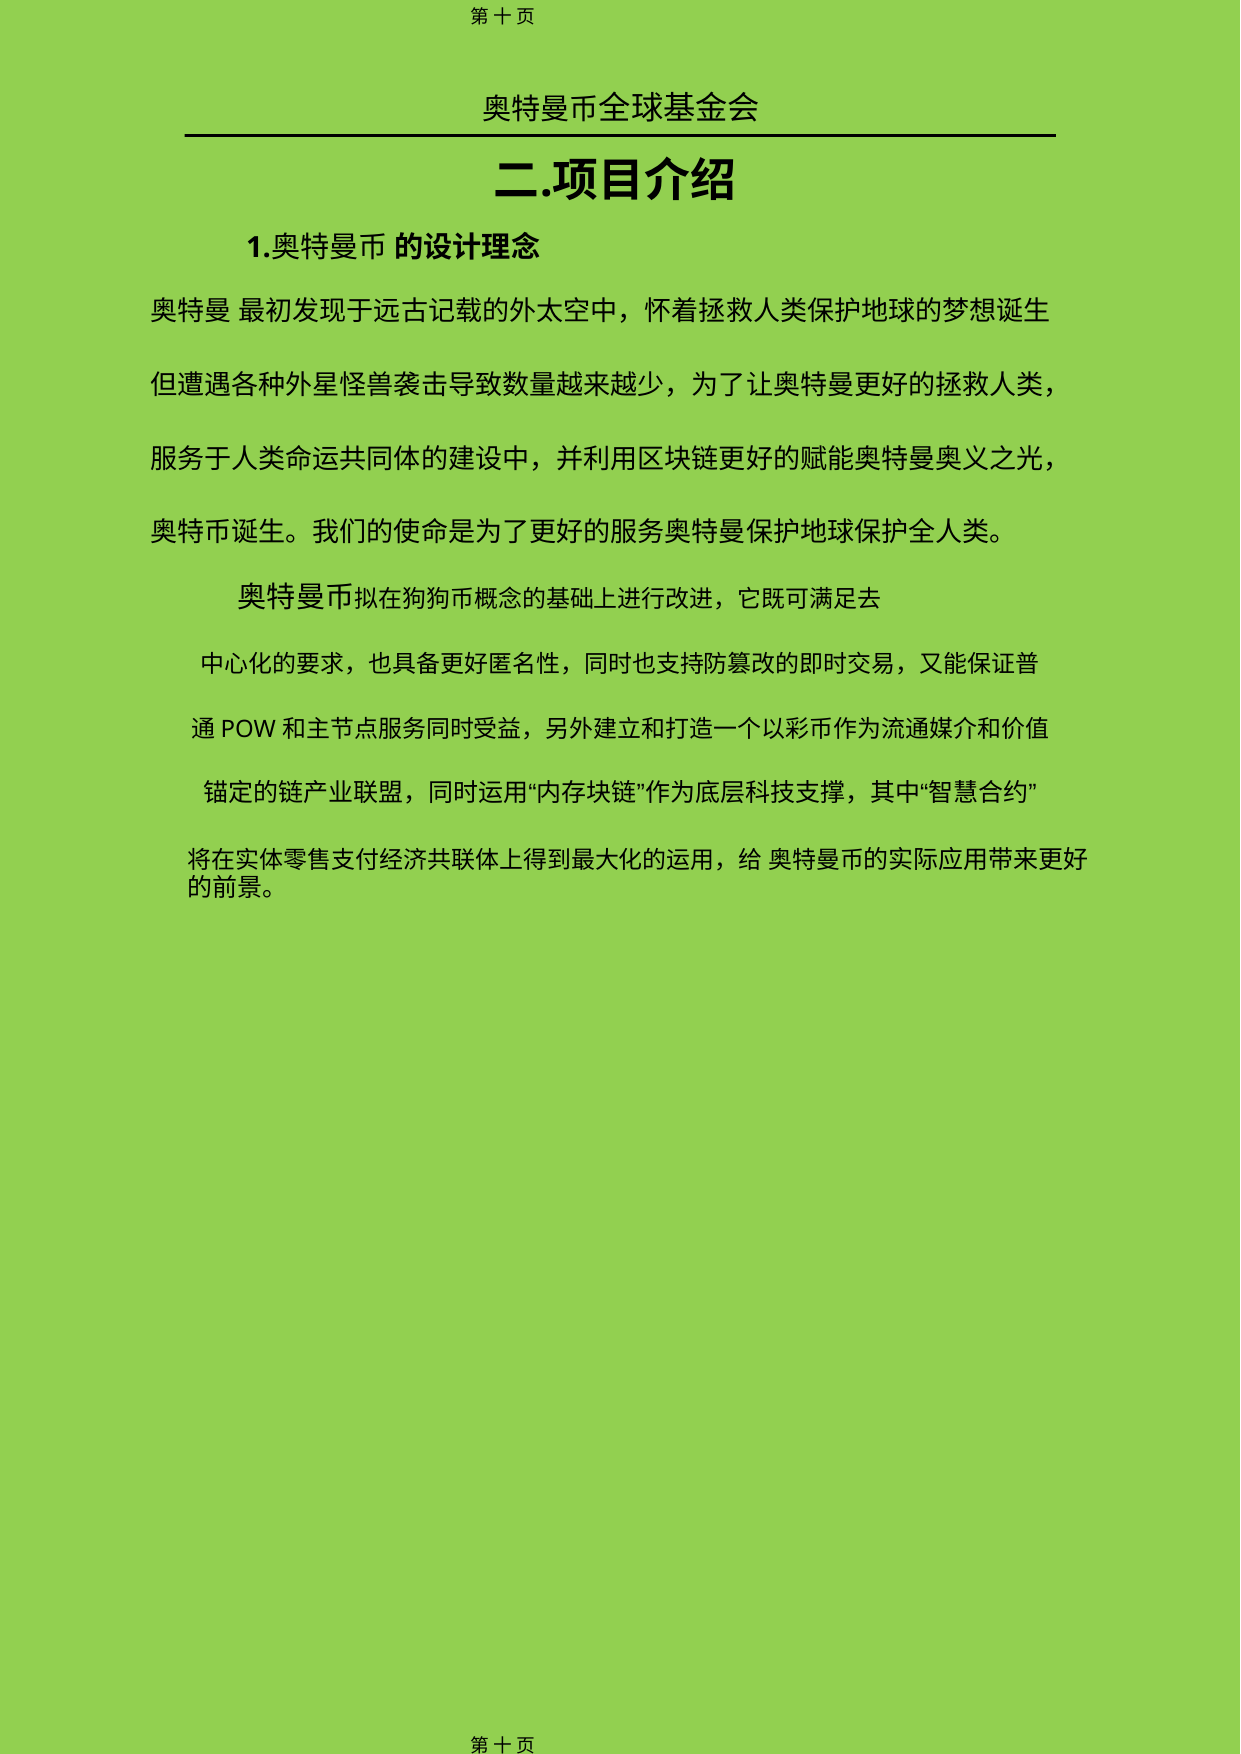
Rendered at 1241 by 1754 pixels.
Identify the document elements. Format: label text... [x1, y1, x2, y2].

text 但遭遇各种外星怪兽袭击导致数量越来越少，为了让奥特曼更好的拯救人类， [150, 365, 1090, 402]
list 奥特曼币 的设计理念 [246, 231, 1090, 264]
text 锚定的链产业联盟，同时运用“内存块链”作为底层科技支撑，其中“智慧合约” [150, 777, 1089, 808]
text 通 POW 和主节点服务同时受益，另外建立和打造一个以彩币作为流通媒介和价值 [150, 715, 1089, 743]
text 将在实体零售支付经济共联体上得到最大化的运用，给 奥特曼币的实际应用带来更好的前景。 [187, 846, 1090, 903]
text 奥特币诞生。我们的使命是为了更好的服务奥特曼保护地球保护全人类。 [150, 513, 1090, 550]
text 二.项目介绍 [494, 155, 1090, 207]
text 中心化的要求，也具备更好匿名性，同时也支持防篡改的即时交易，又能保证普 [150, 650, 1089, 678]
text 奥特曼币拟在狗狗币概念的基础上进行改进，它既可满足去 [237, 585, 1090, 613]
text 服务于人类命运共同体的建设中，并利用区块链更好的赋能奥特曼奥义之光， [150, 439, 1090, 476]
text 奥特曼币全球基金会 [150, 90, 1092, 127]
text 奥特曼 最初发现于远古记载的外太空中，怀着拯救人类保护地球的梦想诞生 [150, 292, 1090, 328]
